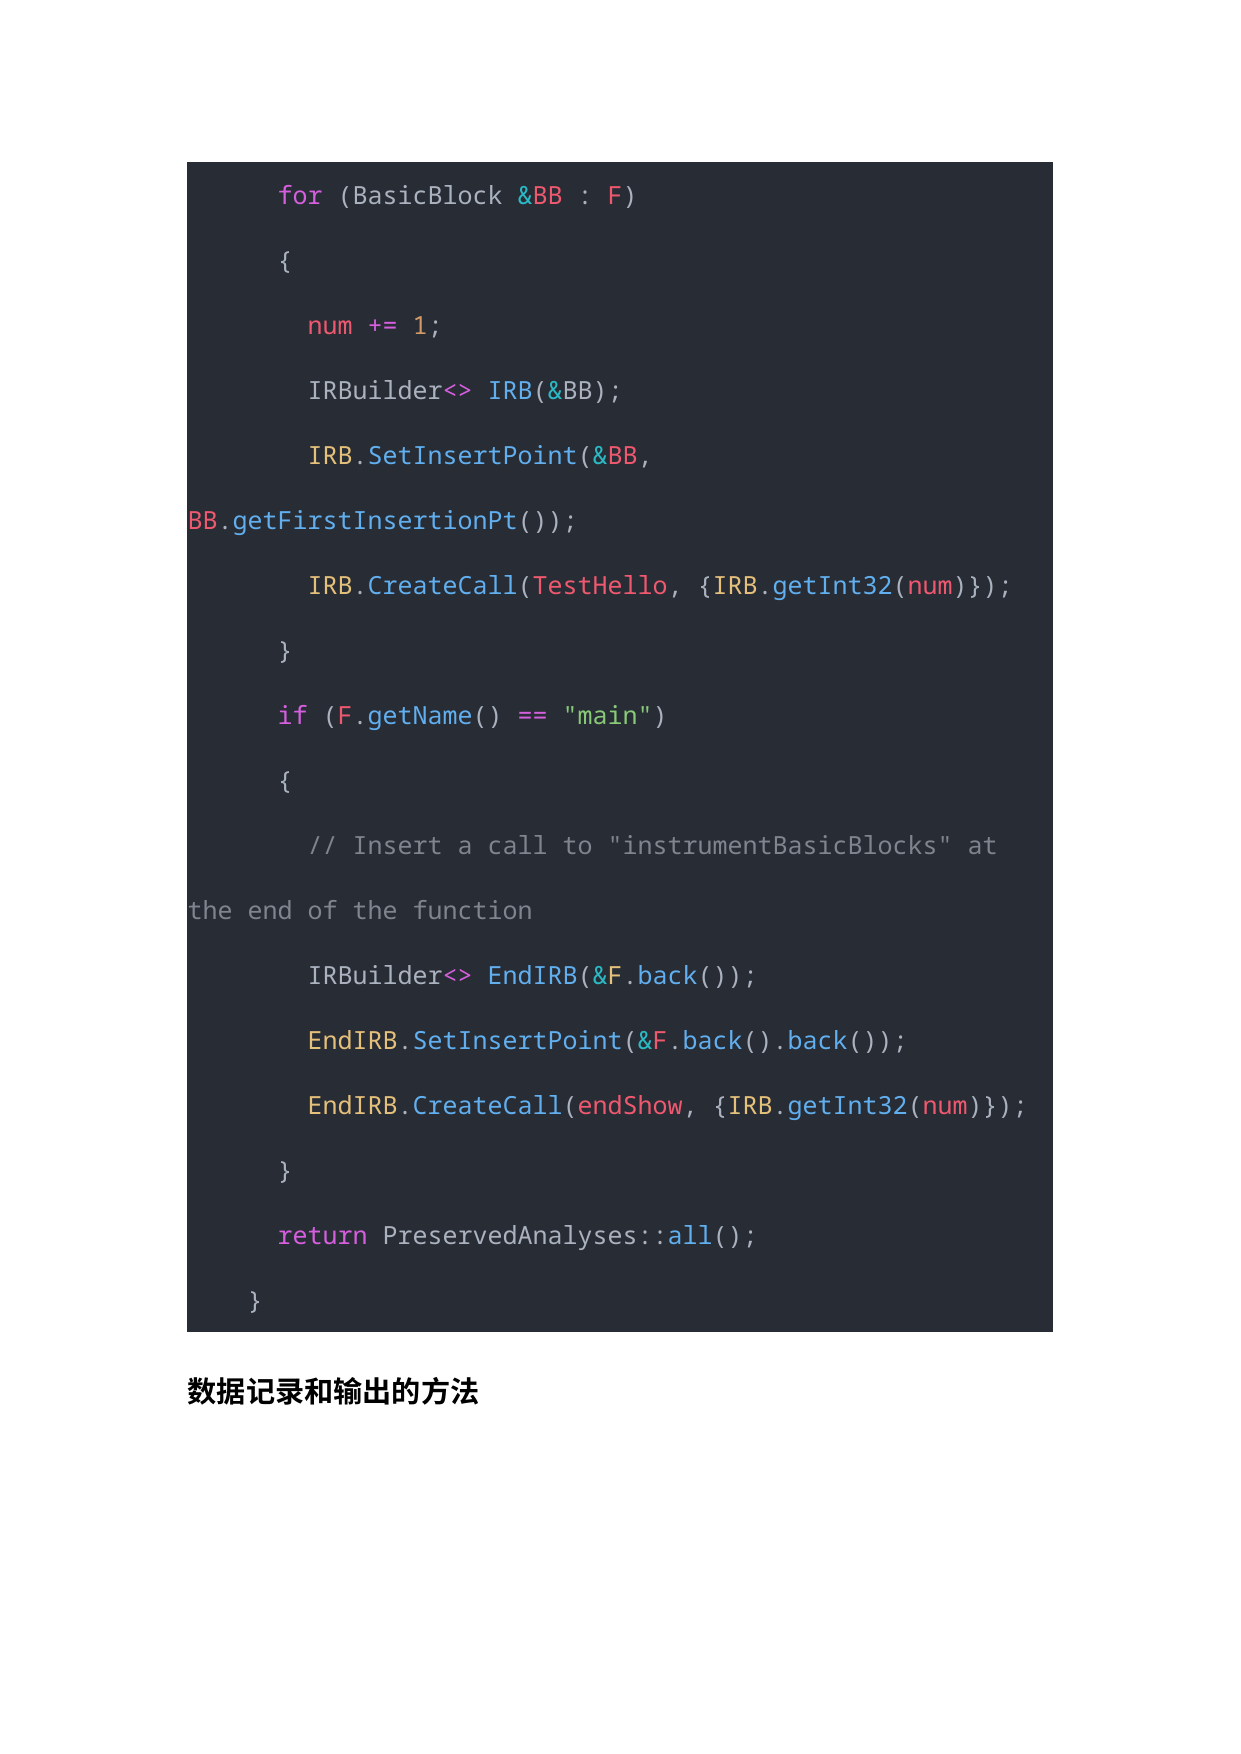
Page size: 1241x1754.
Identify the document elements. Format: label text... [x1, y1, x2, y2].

text num += 1; [187, 292, 1053, 357]
text for (BasicBlock &BB : F) [187, 162, 1053, 227]
text } [187, 1137, 1053, 1202]
text } [187, 617, 1053, 682]
text EndIRB.SetInsertPoint(&F.back().back()); [187, 1007, 1053, 1072]
subtitle 数据记录和输出的方法 [187, 1357, 1053, 1422]
text EndIRB.CreateCall(endShow, {IRB.getInt32(num)}); [187, 1072, 1053, 1137]
text return PreservedAnalyses::all(); [187, 1202, 1053, 1267]
text { [187, 747, 1053, 812]
text if (F.getName() == "main") [187, 682, 1053, 747]
text IRBuilder<> IRB(&BB); [187, 357, 1053, 422]
text IRB.CreateCall(TestHello, {IRB.getInt32(num)}); [187, 552, 1053, 617]
text // Insert a call to "instrumentBasicBlocks" at the end of the function [187, 812, 1053, 942]
text IRB.SetInsertPoint(&BB, BB.getFirstInsertionPt()); [187, 422, 1053, 552]
text { [187, 227, 1053, 292]
text } [187, 1267, 1053, 1332]
text IRBuilder<> EndIRB(&F.back()); [187, 942, 1053, 1007]
